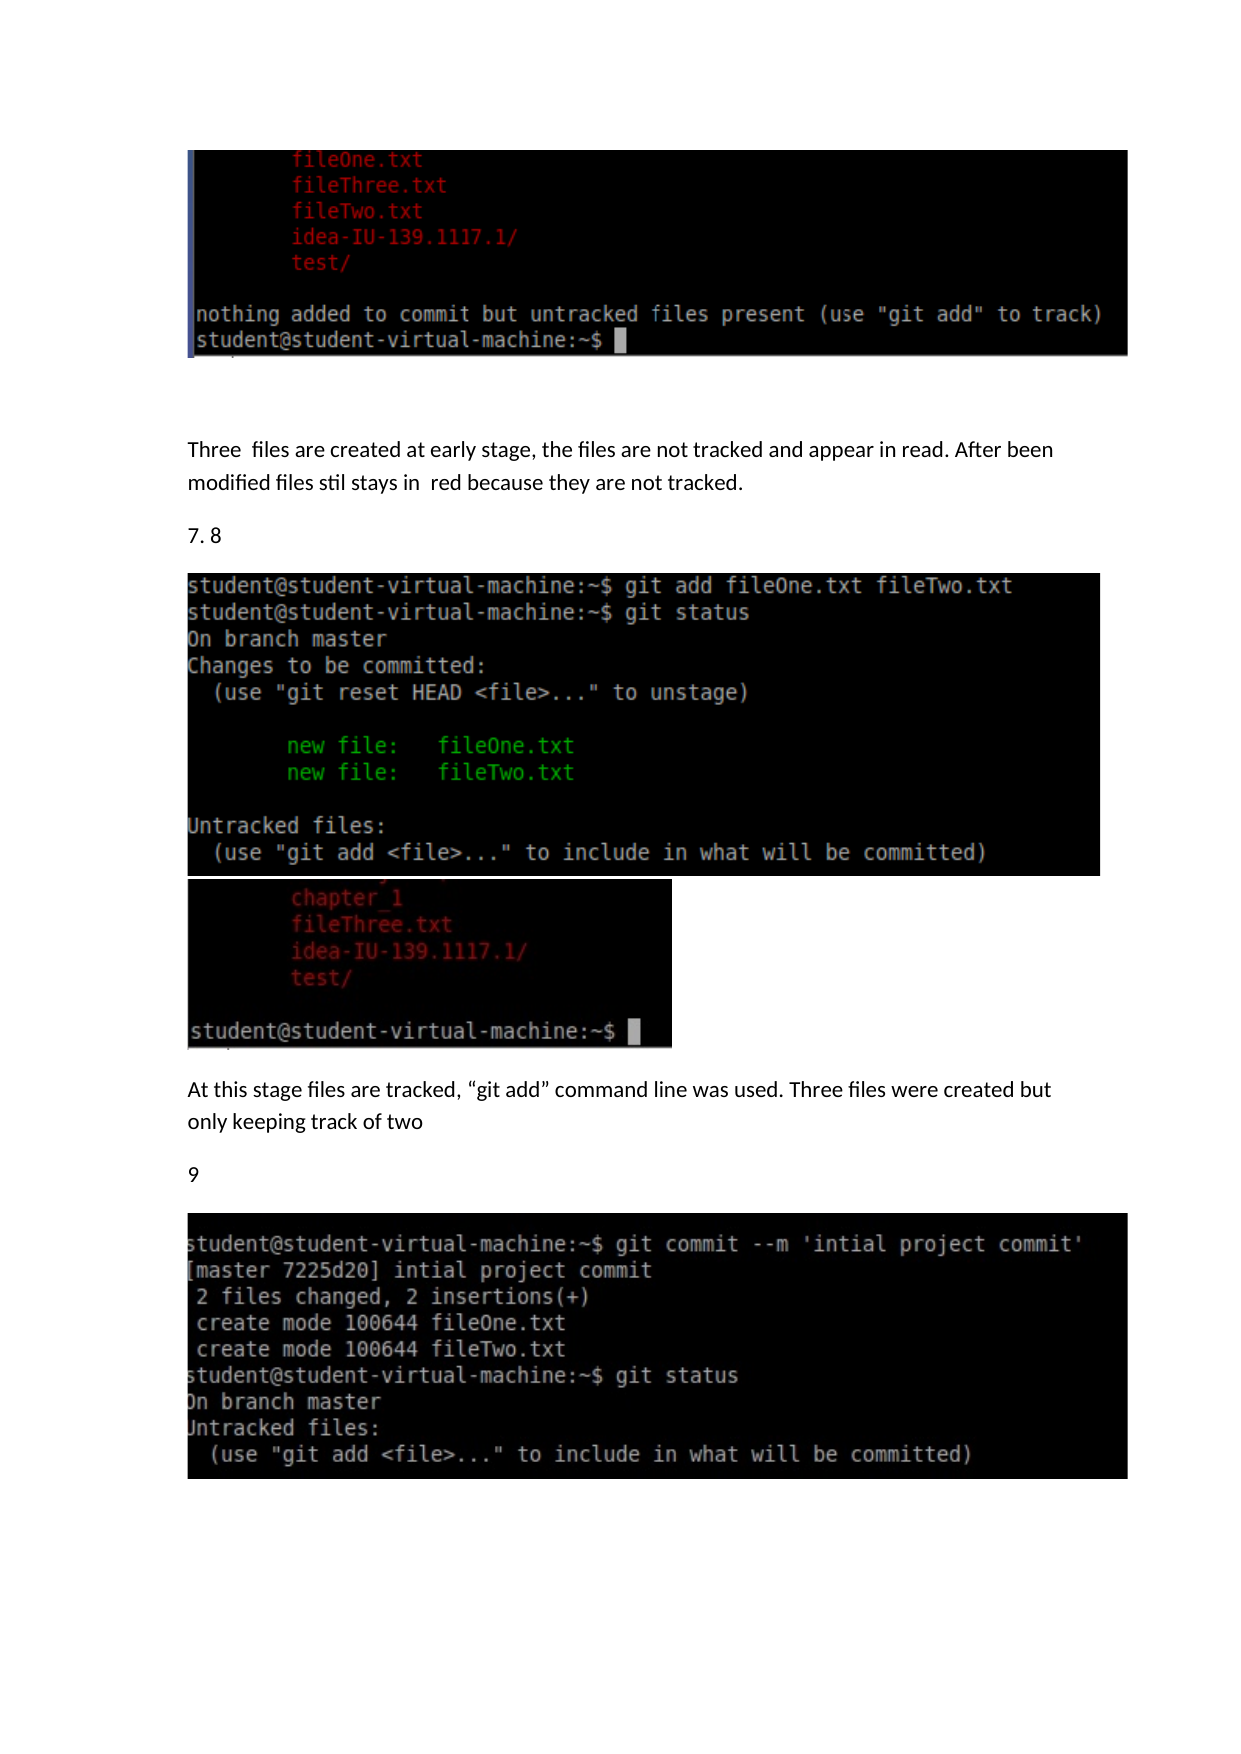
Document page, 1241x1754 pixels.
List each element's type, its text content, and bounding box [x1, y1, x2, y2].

picture [187, 879, 672, 1050]
text 9 [187, 1160, 1090, 1188]
text At this stage files are tracked, “git add” command line was used. Three files were created but only keeping track of two [187, 1075, 1090, 1135]
text Three files are created at early stage, the files are not tracked and appear in read. After been modified files stil stays in red because they are not tracked. [187, 436, 1090, 496]
picture [187, 150, 1128, 358]
picture [187, 1213, 1128, 1479]
picture [187, 573, 1100, 876]
text 7. 8 [187, 521, 1090, 549]
